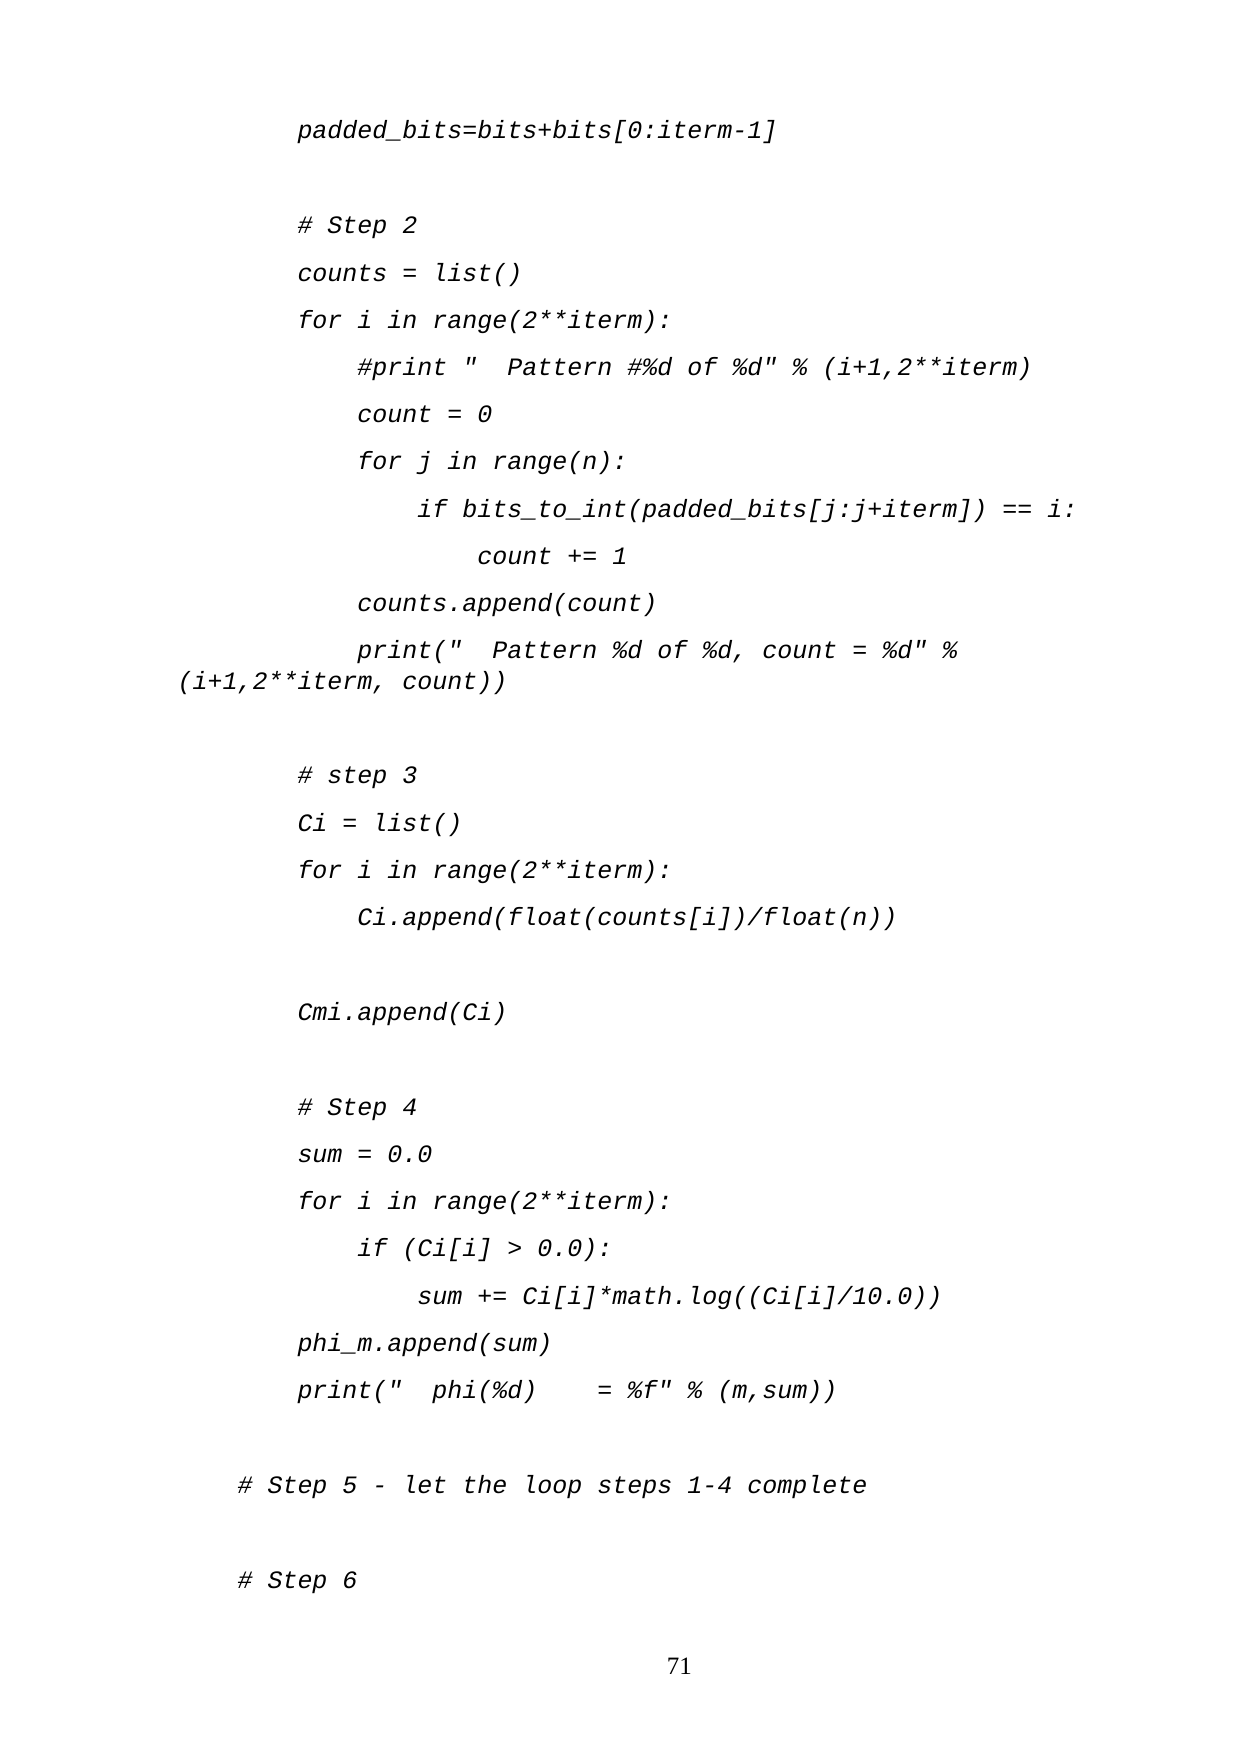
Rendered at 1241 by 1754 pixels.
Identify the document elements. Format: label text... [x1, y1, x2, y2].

text for i in range(2**iterm): [177, 307, 1181, 336]
text if bits_to_int(padded_bits[j:j+iterm]) == i: [177, 496, 1181, 524]
text # Step 6 [177, 1567, 1181, 1596]
text for j in range(n): [177, 449, 1181, 477]
text phi_m.append(sum) [177, 1330, 1181, 1359]
text if (Ci[i] > 0.0): [177, 1236, 1181, 1264]
text # Step 2 [177, 213, 1181, 241]
text #print " Pattern #%d of %d" % (i+1,2**iterm) [177, 354, 1181, 383]
text count += 1 [177, 543, 1181, 572]
text count = 0 [177, 402, 1181, 430]
text # step 3 [177, 763, 1181, 791]
text sum = 0.0 [177, 1142, 1181, 1170]
text # Step 4 [177, 1094, 1181, 1123]
text print(" Pattern %d of %d, count = %d" % (i+1,2**iterm, count)) [177, 638, 1181, 697]
text Ci = list() [177, 810, 1181, 839]
text sum += Ci[i]*math.log((Ci[i]/10.0)) [177, 1283, 1181, 1312]
text Ci.append(float(counts[i])/float(n)) [177, 905, 1181, 933]
text # Step 5 - let the loop steps 1-4 complete [177, 1472, 1181, 1501]
text print(" phi(%d) = %f" % (m,sum)) [177, 1378, 1181, 1406]
text for i in range(2**iterm): [177, 857, 1181, 886]
text for i in range(2**iterm): [177, 1189, 1181, 1217]
text counts.append(count) [177, 591, 1181, 619]
text counts = list() [177, 260, 1181, 288]
text padded_bits=bits+bits[0:iterm-1] [177, 118, 1181, 146]
text Cmi.append(Ci) [177, 999, 1181, 1028]
